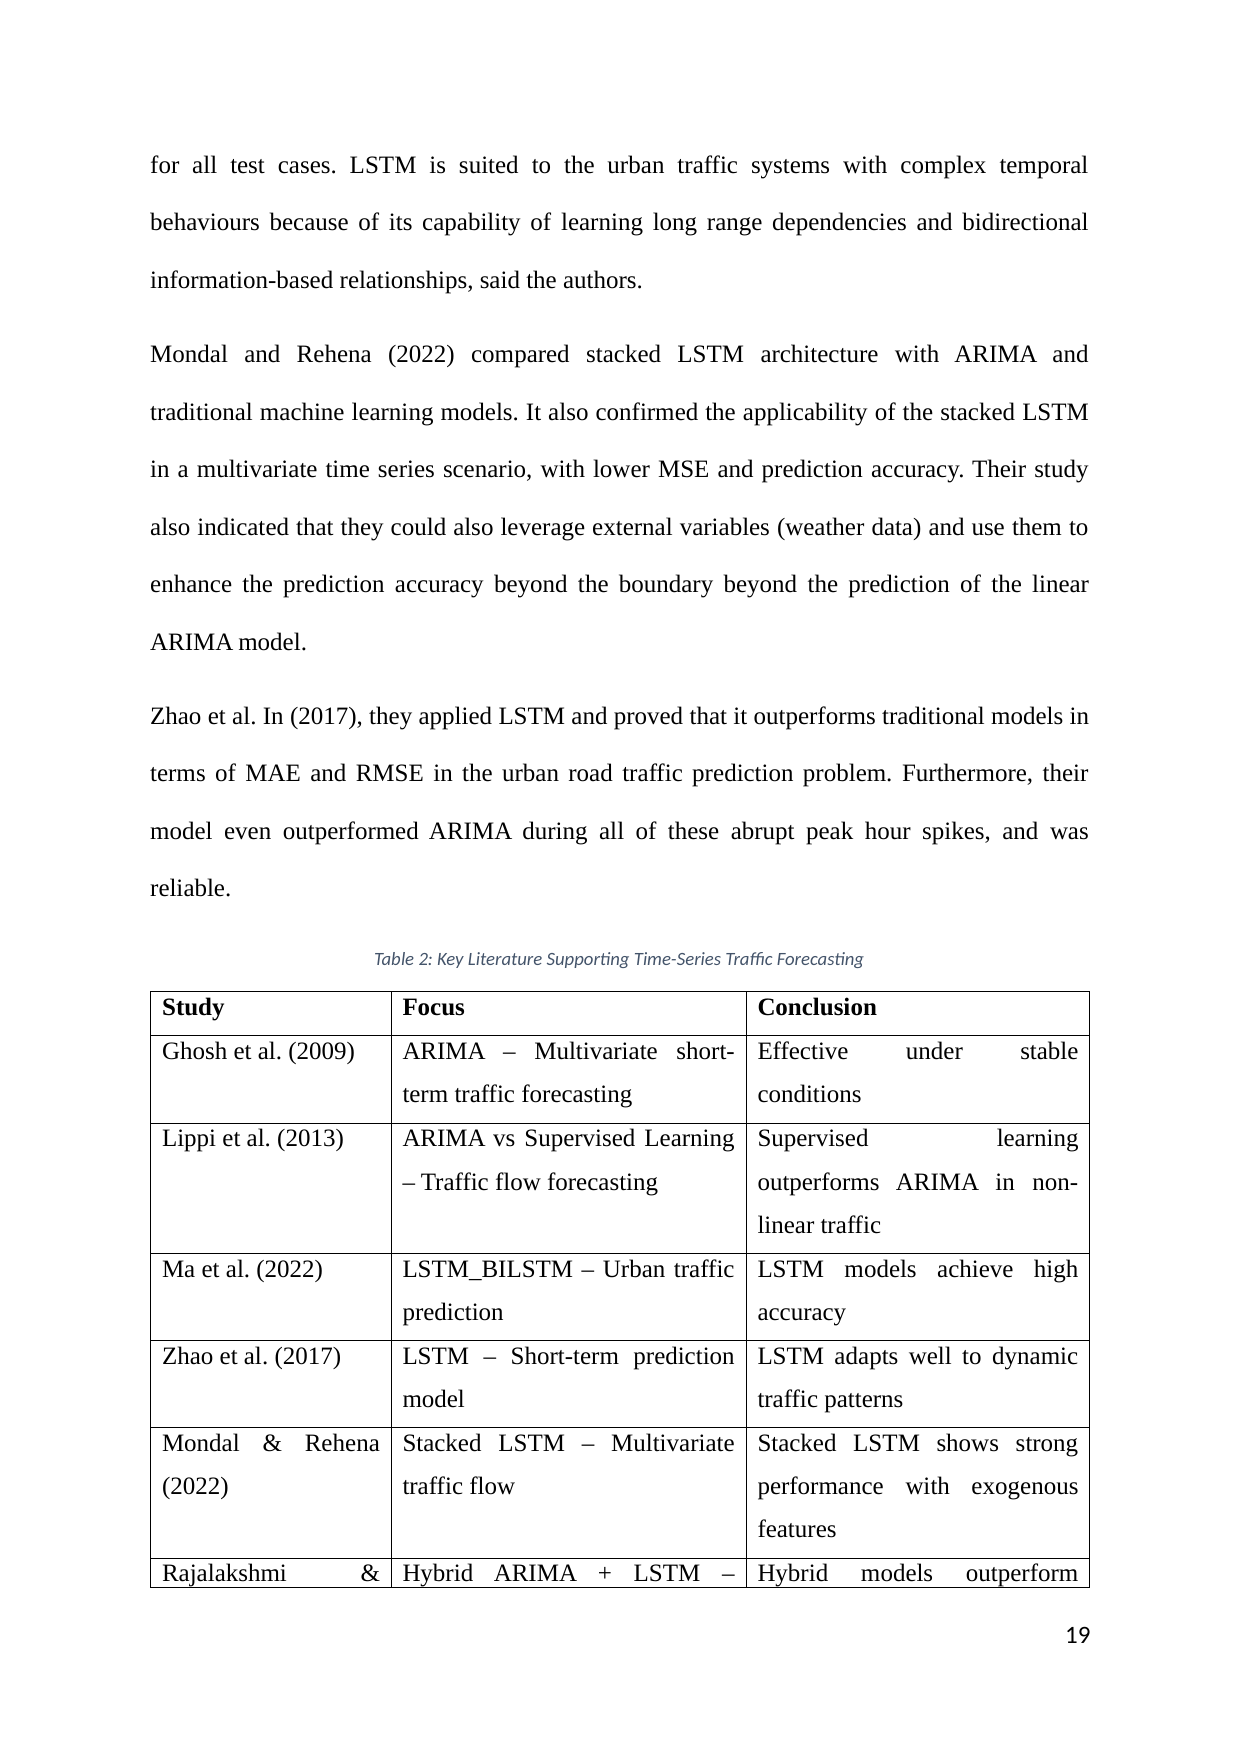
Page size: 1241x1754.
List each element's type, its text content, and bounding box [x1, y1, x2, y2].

table_cell Mondal & Rehena (2022) [151, 1428, 391, 1557]
table_cell Stacked LSTM shows strong performance with exogenous features [747, 1428, 1089, 1557]
text Mondal and Rehena (2022) compared stacked LSTM architecture with ARIMA and traditional machine learning models. It also confirmed the applicability of the stacked LSTM in a multivariate time series scenario, with lower MSE and prediction accuracy. Their study also indicated that they could also leverage external variables (weather data) and use them to enhance the prediction accuracy beyond the boundary beyond the prediction of the linear ARIMA model. [150, 339, 1090, 655]
table_cell LSTM adapts well to dynamic traffic patterns [747, 1341, 1089, 1427]
table_cell Supervised learning outperforms ARIMA in non-linear traffic [747, 1124, 1089, 1253]
table_cell Zhao et al. (2017) [151, 1341, 391, 1427]
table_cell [747, 1559, 1089, 1587]
table_cell Ghosh et al. (2009) [151, 1036, 391, 1122]
table_header Conclusion [747, 992, 1089, 1035]
table_cell LSTM models achieve high accuracy [747, 1254, 1089, 1340]
text Table 2: Key Literature Supporting Time-Series Traffic Forecasting [150, 947, 1090, 970]
table_header Study [151, 992, 391, 1035]
table_cell LSTM_BILSTM – Urban traffic prediction [392, 1254, 746, 1340]
table_cell LSTM – Short-term prediction model [392, 1341, 746, 1427]
table_header Focus [392, 992, 746, 1035]
table_cell ARIMA vs Supervised Learning – Traffic flow forecasting [392, 1124, 746, 1253]
table_cell Effective under stable conditions [747, 1036, 1089, 1122]
table_cell Ma et al. (2022) [151, 1254, 391, 1340]
table_cell Lippi et al. (2013) [151, 1124, 391, 1253]
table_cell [392, 1559, 746, 1587]
table_cell ARIMA – Multivariate short-term traffic forecasting [392, 1036, 746, 1122]
table_cell Stacked LSTM – Multivariate traffic flow [392, 1428, 746, 1557]
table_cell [151, 1559, 391, 1587]
text Zhao et al. In (2017), they applied LSTM and proved that it outperforms traditional models in terms of MAE and RMSE in the urban road traffic prediction problem. Furthermore, their model even outperformed ARIMA during all of these abrupt peak hour spikes, and was reliable. [150, 701, 1090, 902]
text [150, 150, 1090, 294]
